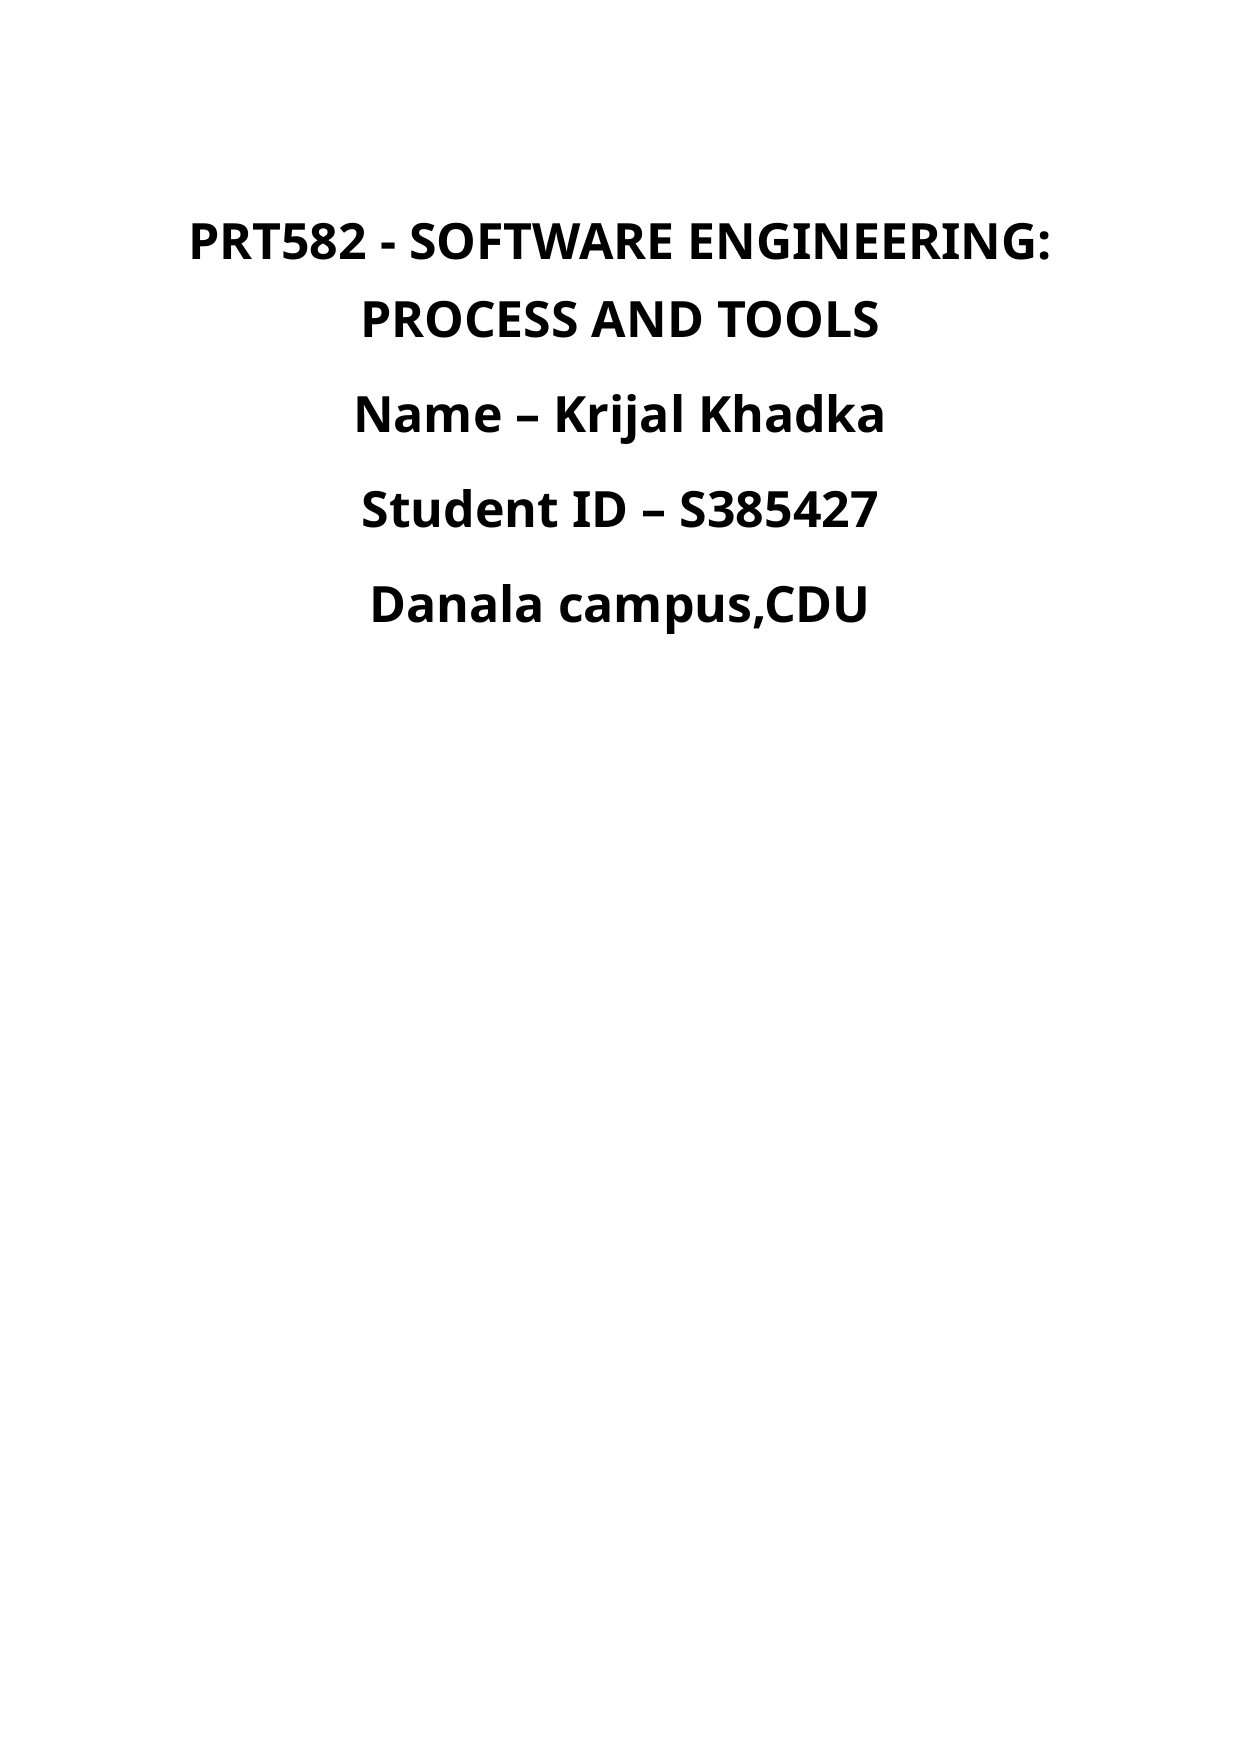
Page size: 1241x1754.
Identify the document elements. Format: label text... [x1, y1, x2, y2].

text Student ID – S385427 [150, 474, 1090, 542]
text PRT582 - SOFTWARE ENGINEERING: PROCESS AND TOOLS [150, 206, 1090, 352]
text Name – Krijal Khadka [150, 379, 1090, 447]
text Danala campus,CDU [150, 569, 1090, 637]
